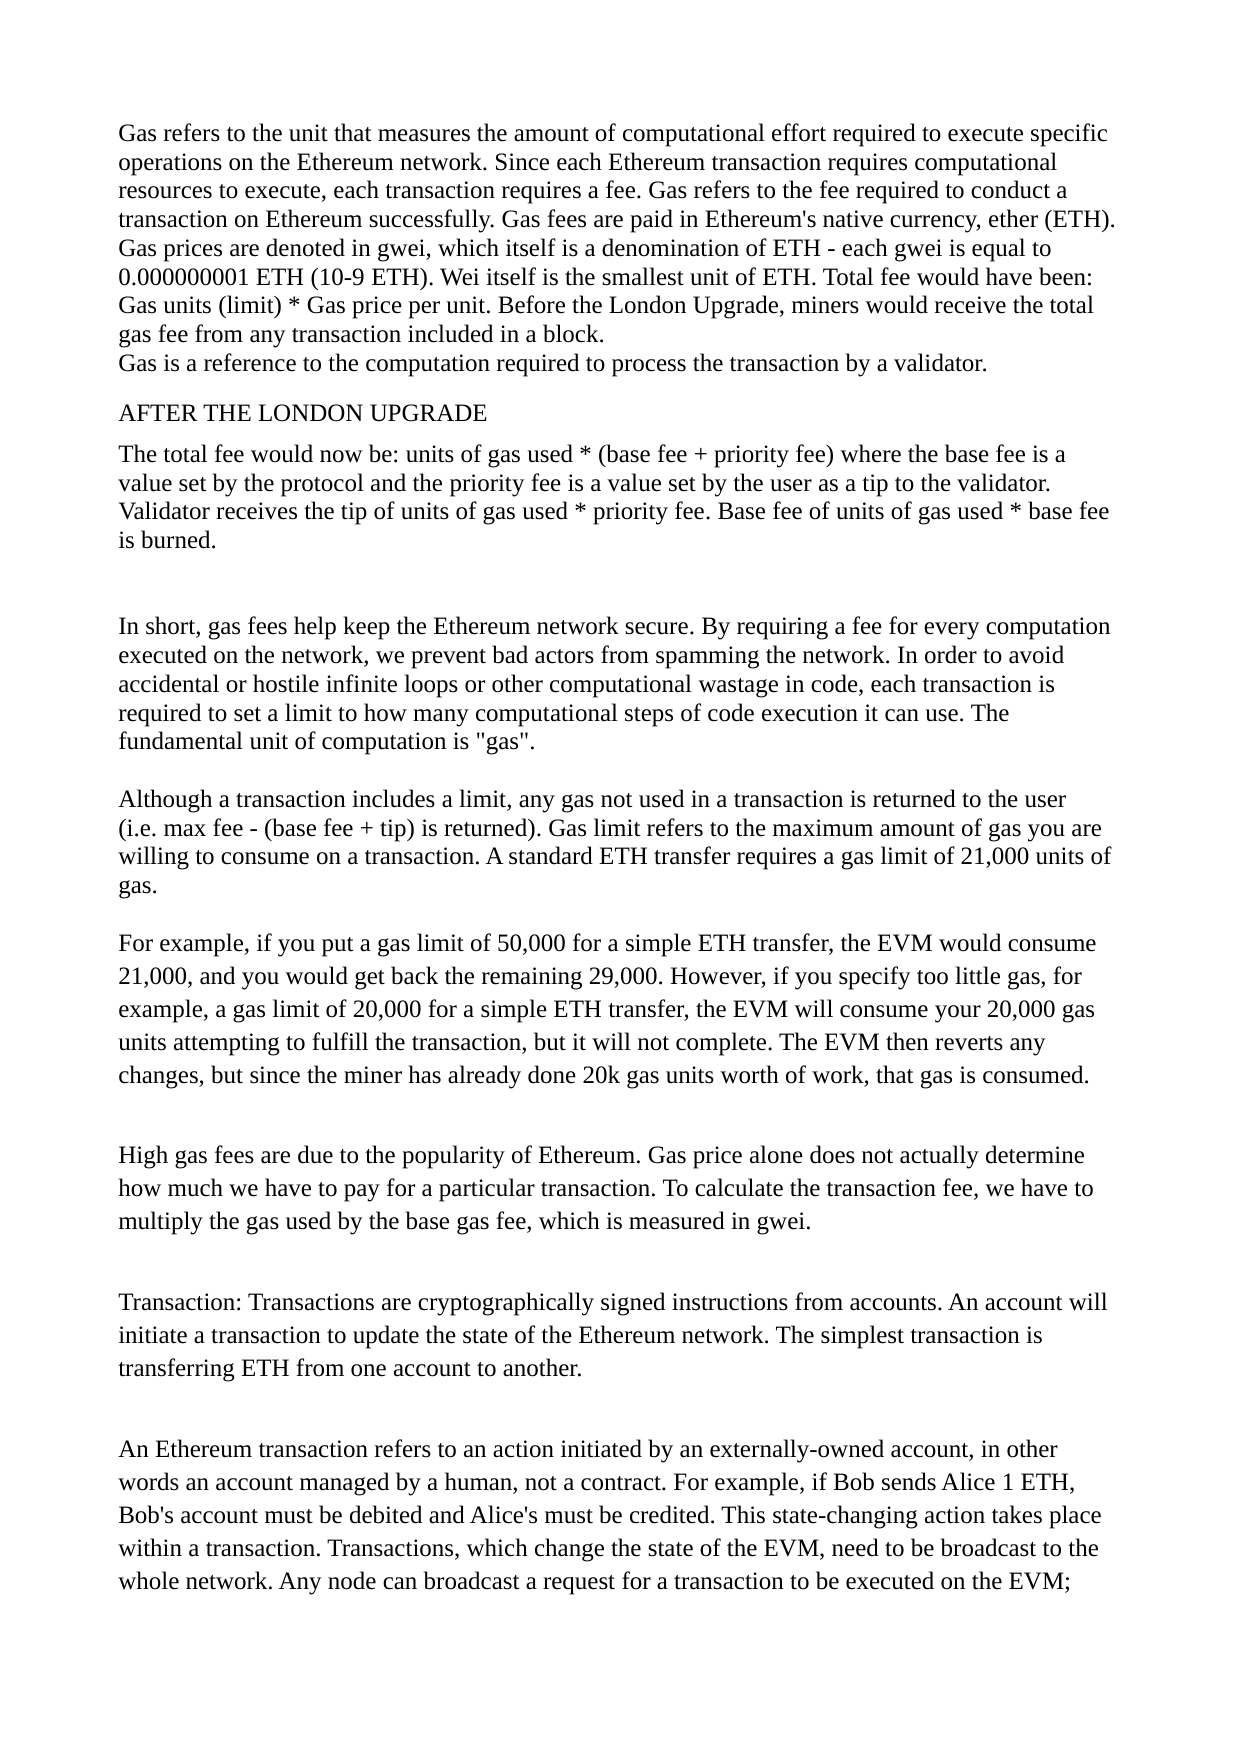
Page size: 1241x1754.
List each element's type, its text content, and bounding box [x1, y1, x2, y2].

text Gas is a reference to the computation required to process the transaction by a validator. [118, 348, 1122, 377]
text Gas refers to the unit that measures the amount of computational effort required to execute specific operations on the Ethereum network. Since each Ethereum transaction requires computational resources to execute, each transaction requires a fee. Gas refers to the fee required to conduct a transaction on Ethereum successfully. Gas fees are paid in Ethereum's native currency, ether (ETH). Gas prices are denoted in gwei, which itself is a denomination of ETH - each gwei is equal to 0.000000001 ETH (10-9 ETH). Wei itself is the smallest unit of ETH. Total fee would have been: Gas units (limit) * Gas price per unit. Before the London Upgrade, miners would receive the total gas fee from any transaction included in a block. [118, 118, 1122, 348]
text The total fee would now be: units of gas used * (base fee + priority fee) where the base fee is a value set by the protocol and the priority fee is a value set by the user as a tip to the validator. Validator receives the tip of units of gas used * priority fee. Base fee of units of gas used * base fee is burned. [118, 439, 1122, 554]
text For example, if you put a gas limit of 50,000 for a simple ETH transfer, the EVM would consume 21,000, and you would get back the remaining 29,000. However, if you specify too little gas, for example, a gas limit of 20,000 for a simple ETH transfer, the EVM will consume your 20,000 gas units attempting to fulfill the transaction, but it will not complete. The EVM then reverts any changes, but since the miner has already done 20k gas units worth of work, that gas is consumed. [118, 928, 1122, 1088]
subtitle AFTER THE LONDON UPGRADE [118, 398, 1122, 426]
text In short, gas fees help keep the Ethereum network secure. By requiring a fee for every computation executed on the network, we prevent bad actors from spamming the network. In order to avoid accidental or hostile infinite loops or other computational wastage in code, each transaction is required to set a limit to how many computational steps of code execution it can use. The fundamental unit of computation is "gas". [118, 611, 1122, 755]
text High gas fees are due to the popularity of Ethereum. Gas price alone does not actually determine how much we have to pay for a particular transaction. To calculate the transaction fee, we have to multiply the gas used by the base gas fee, which is measured in gwei. [118, 1107, 1122, 1235]
text Although a transaction includes a limit, any gas not used in a transaction is returned to the user (i.e. max fee - (base fee + tip) is returned). Gas limit refers to the maximum amount of gas you are willing to consume on a transaction. A standard ETH transfer requires a gas limit of 21,000 units of gas. [118, 784, 1122, 899]
text Transaction: Transactions are cryptographically signed instructions from accounts. An account will initiate a transaction to update the state of the Ethereum network. The simplest transaction is transferring ETH from one account to another. [118, 1254, 1122, 1382]
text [118, 1401, 1122, 1594]
